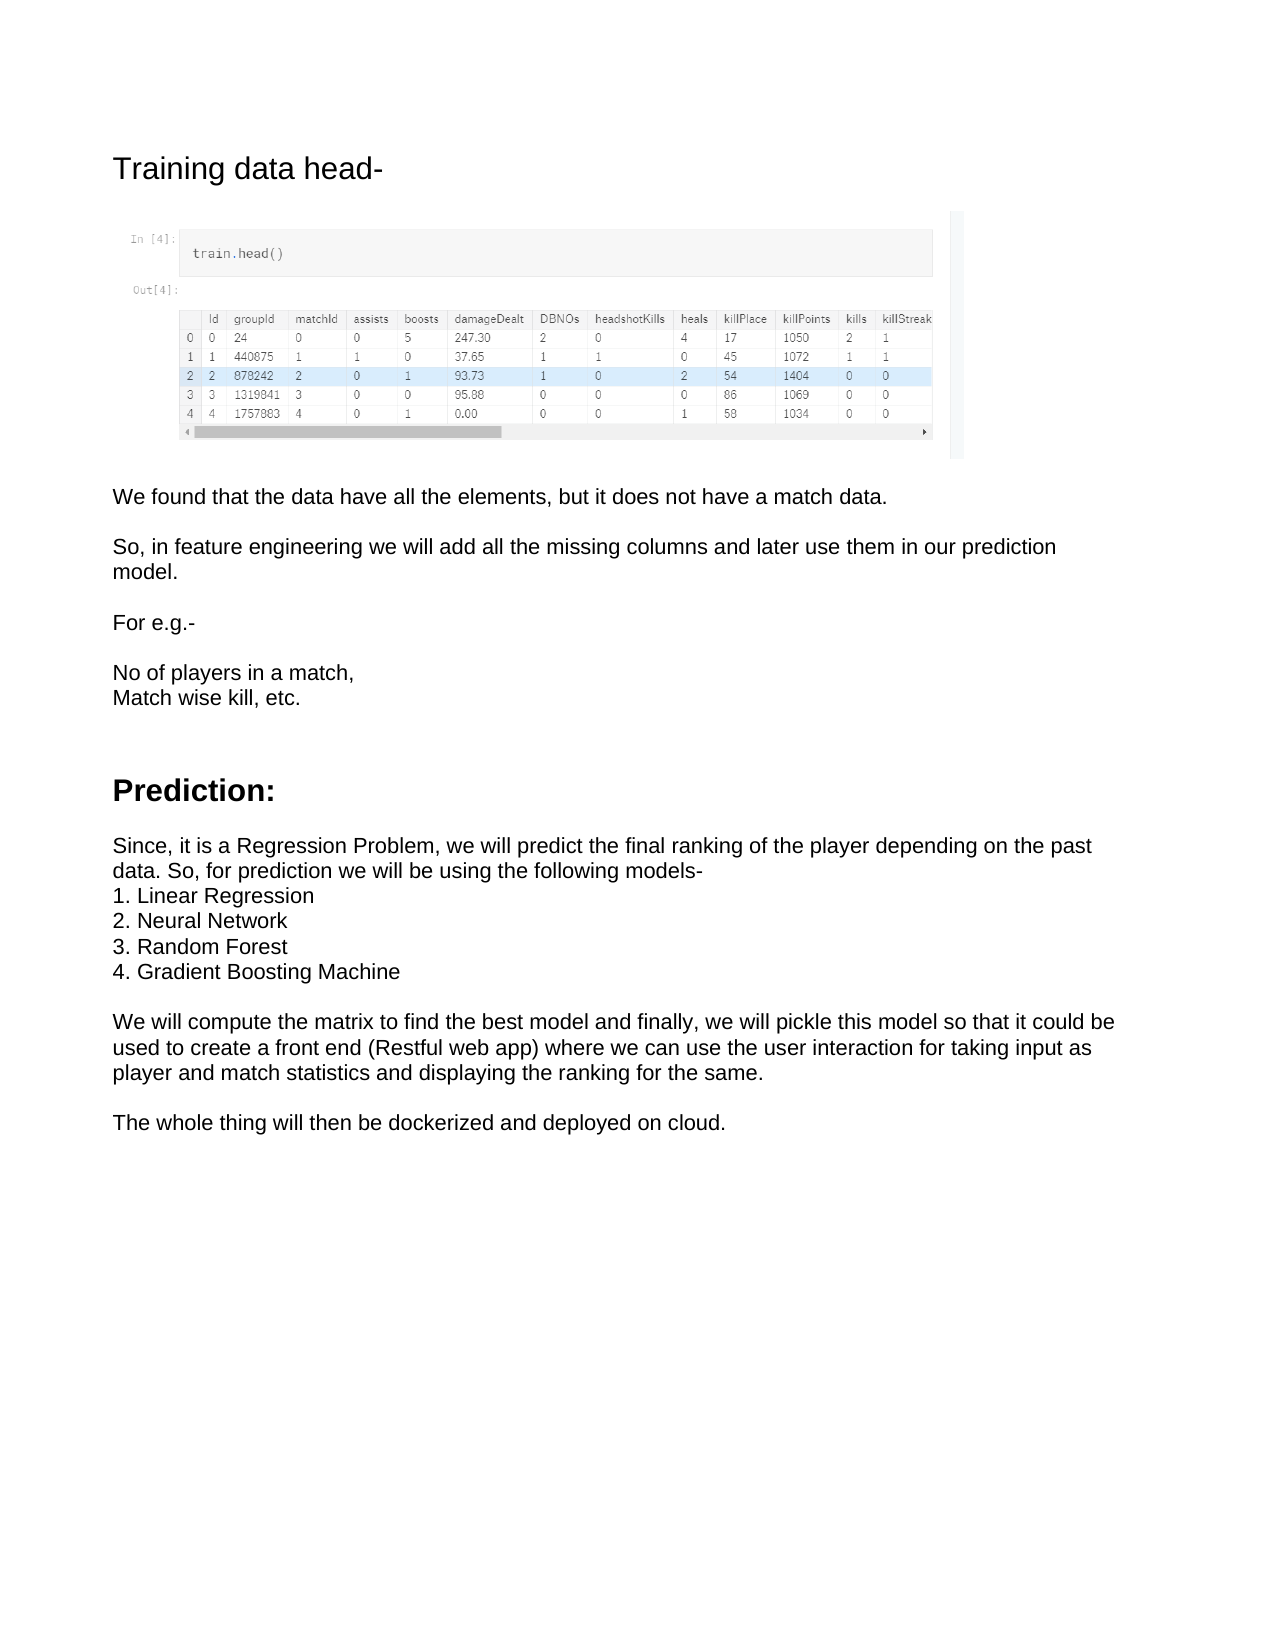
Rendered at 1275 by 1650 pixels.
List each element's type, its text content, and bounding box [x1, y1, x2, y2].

text No of players in a match, [112, 660, 1125, 685]
text Prediction: [112, 772, 1125, 807]
picture [112, 211, 964, 459]
text Training data head- [112, 150, 1125, 186]
text We found that the data have all the elements, but it does not have a match data. [112, 483, 1125, 509]
text 3. Random Forest [112, 933, 1125, 959]
text Match wise kill, etc. [112, 685, 1125, 710]
text We will compute the matrix to find the best model and finally, we will pickle this model so that it could be used to create a front end (Restful web app) where we can use the user interaction for taking input as player and match statistics and displaying the ranking for the same. [112, 1009, 1125, 1085]
text 1. Linear Regression [112, 883, 1125, 908]
text 4. Gradient Boosting Machine [112, 959, 1125, 984]
text 2. Neural Network [112, 908, 1125, 933]
text So, in feature engineering we will add all the missing columns and later use them in our prediction model. [112, 534, 1125, 584]
text Since, it is a Regression Problem, we will predict the final ranking of the player depending on the past data. So, for prediction we will be using the following models- [112, 833, 1125, 883]
text For e.g.- [112, 609, 1125, 635]
text The whole thing will then be dockerized and deployed on cloud. [112, 1110, 1125, 1135]
